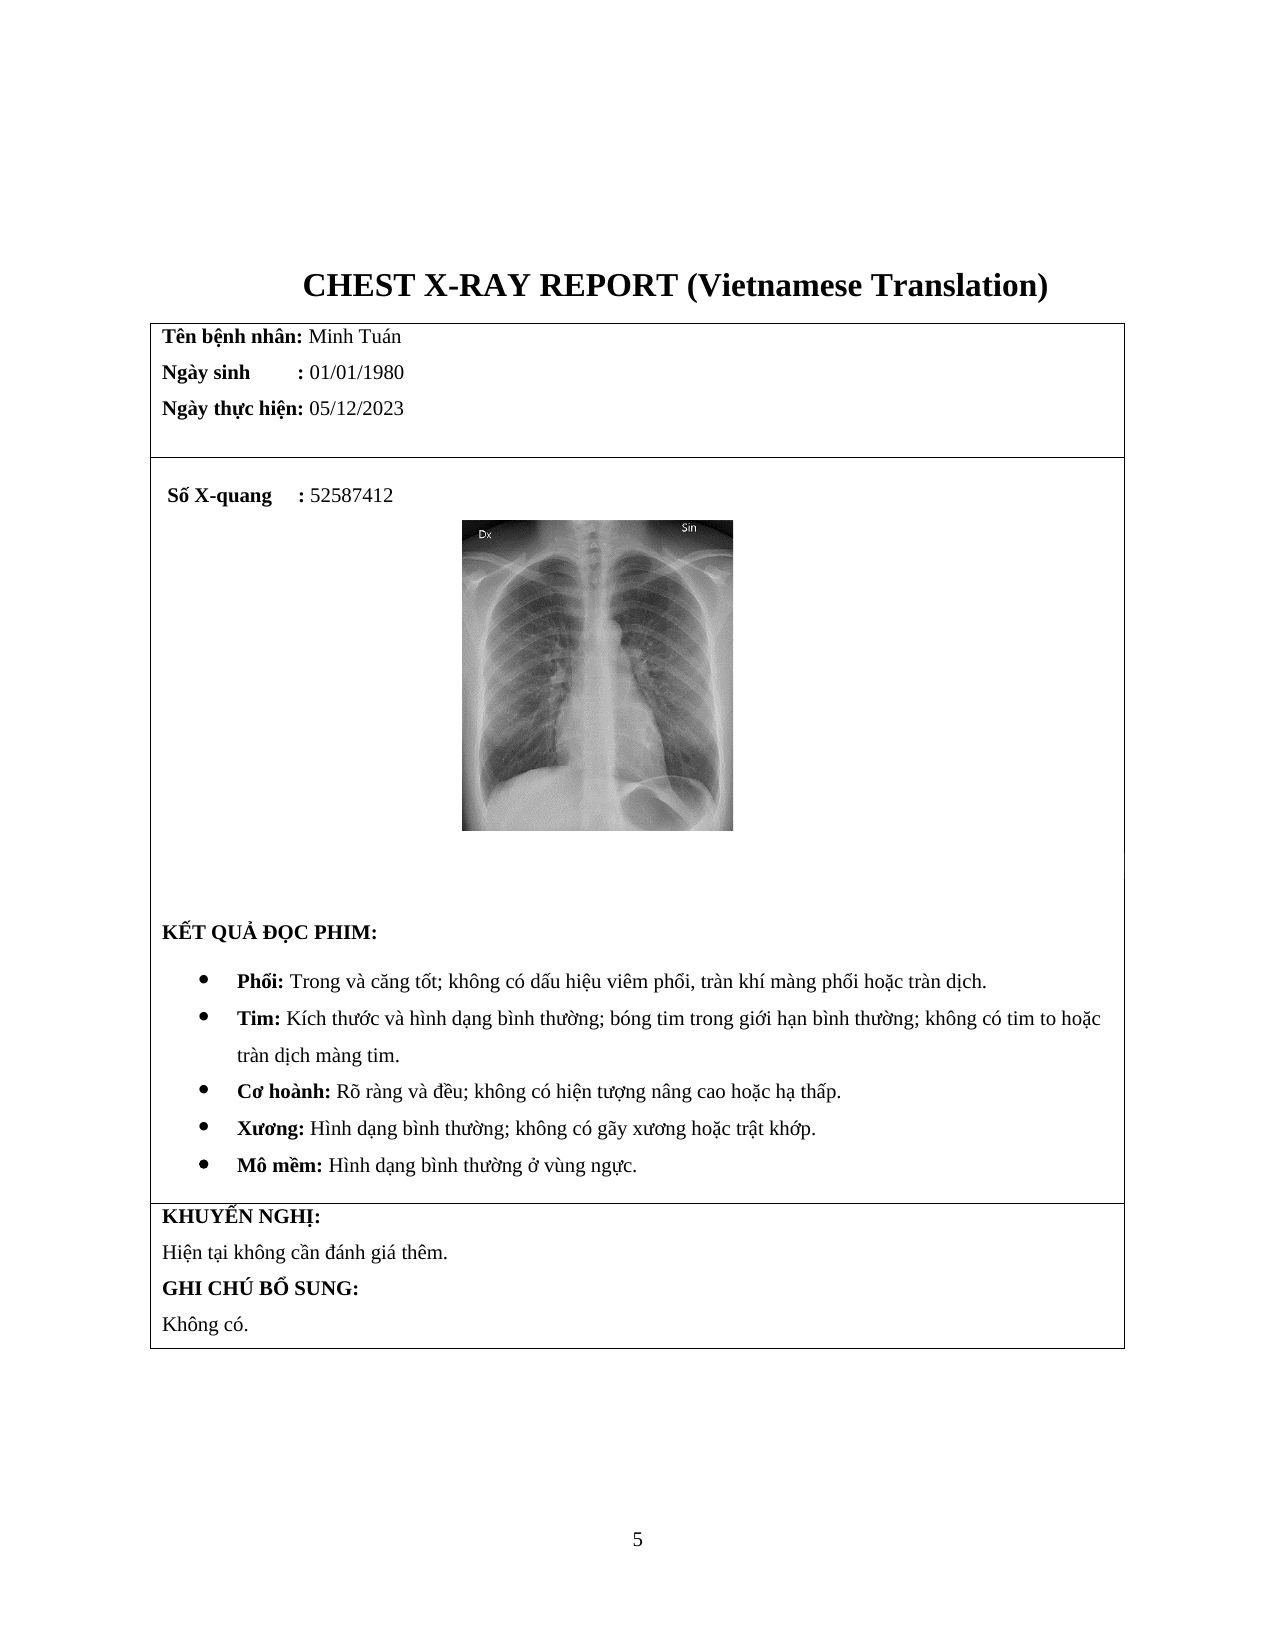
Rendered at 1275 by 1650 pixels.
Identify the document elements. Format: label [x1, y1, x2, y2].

table_cell [139, 150, 1212, 1375]
